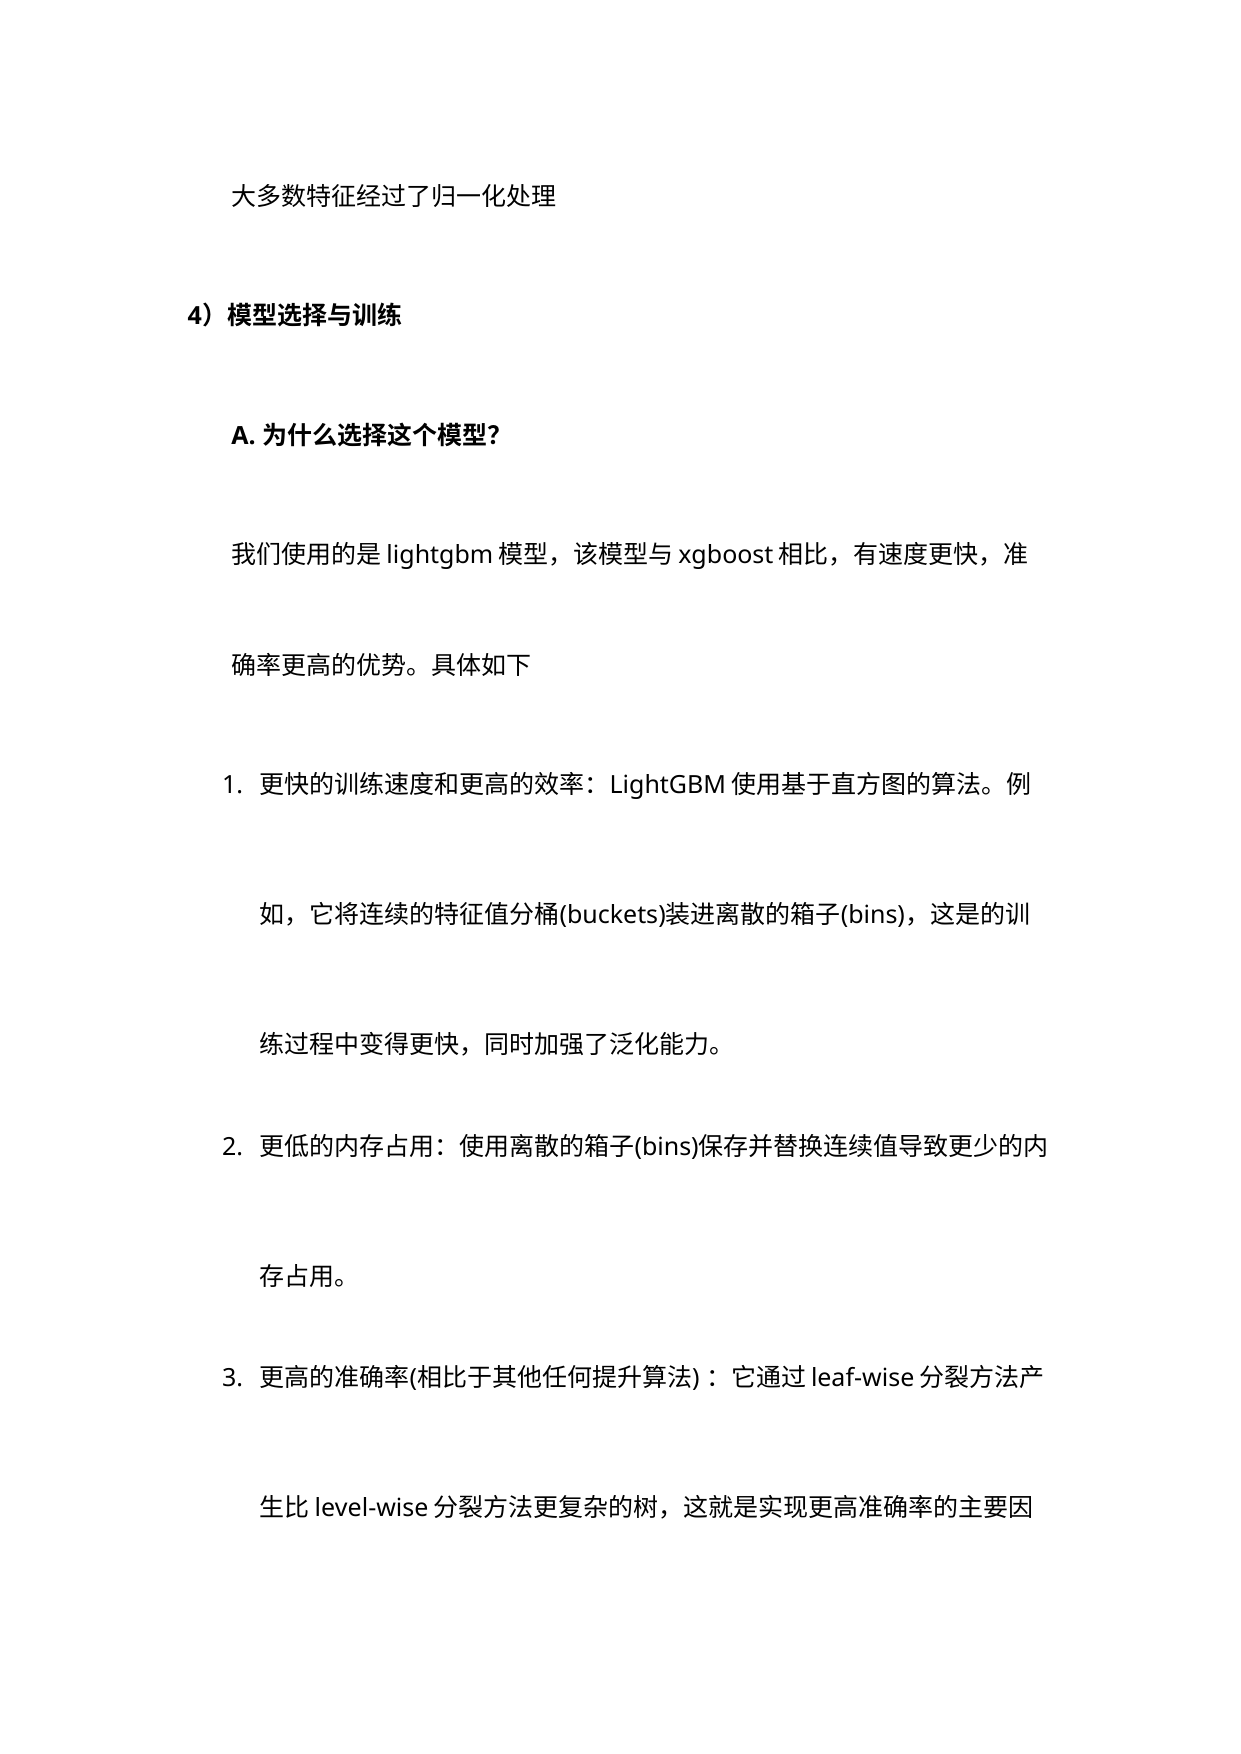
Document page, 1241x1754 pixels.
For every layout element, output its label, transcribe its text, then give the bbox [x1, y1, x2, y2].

text 我们使用的是lightgbm模型，该模型与xgboost相比，有速度更快，准确率更高的优势。具体如下 [231, 520, 1053, 696]
list 更低的内存占用：使用离散的箱子(bins)保存并替换连续值导致更少的内存占用。 [222, 1112, 1053, 1307]
list 更快的训练速度和更高的效率：LightGBM使用基于直方图的算法。例如，它将连续的特征值分桶(buckets)装进离散的箱子(bins)，这是的训练过程中变得更快，同时加强了泛化能力。 [222, 750, 1053, 1075]
text A. 为什么选择这个模型？ [231, 401, 1053, 466]
text 大多数特征经过了归一化处理 [231, 162, 1053, 227]
text 4）模型选择与训练 [187, 281, 1053, 346]
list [222, 1343, 1053, 1538]
